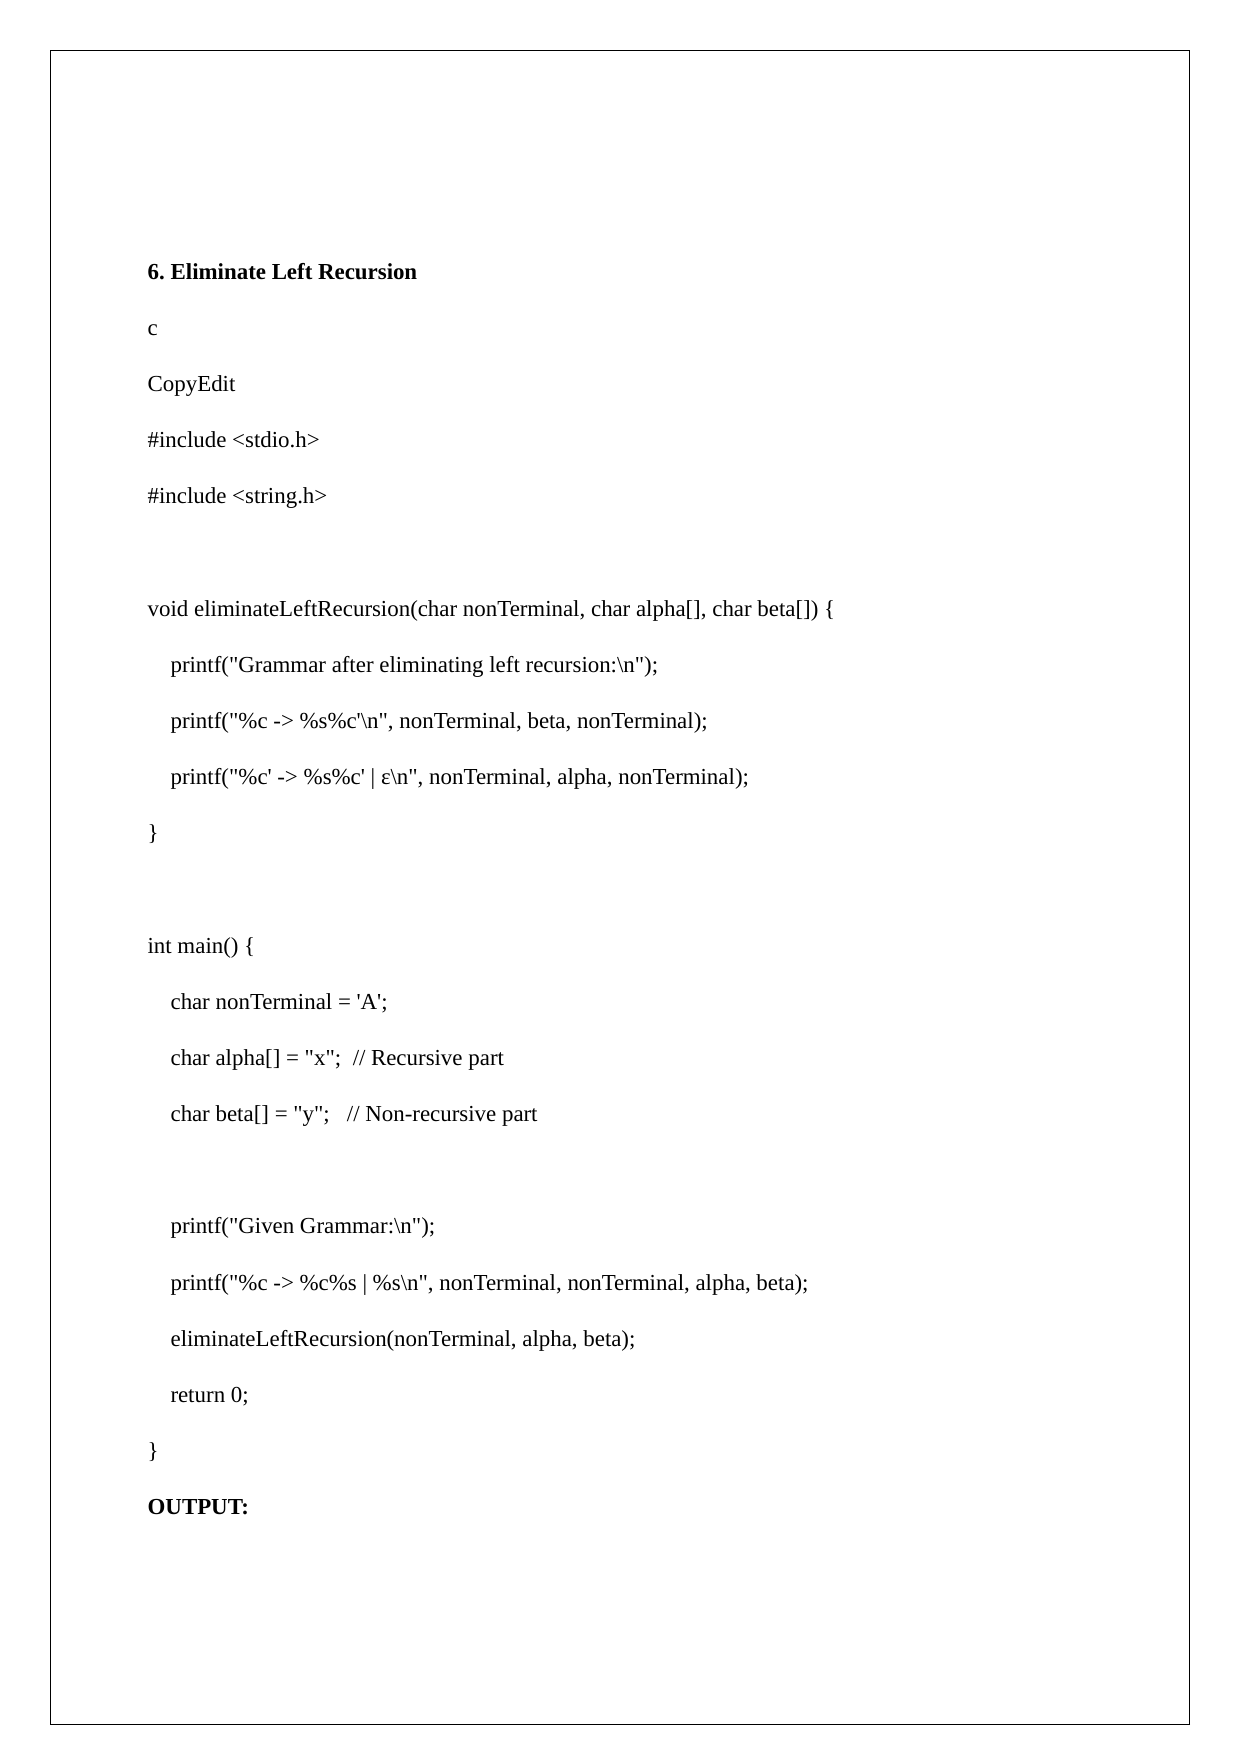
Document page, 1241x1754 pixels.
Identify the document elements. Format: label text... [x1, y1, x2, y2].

text void eliminateLeftRecursion(char nonTerminal, char alpha[], char beta[]) { [147, 595, 1093, 621]
text printf("Grammar after eliminating left recursion:\n"); [147, 651, 1093, 677]
text CopyEdit [147, 370, 1093, 397]
text printf("%c -> %c%s | %s\n", nonTerminal, nonTerminal, alpha, beta); [147, 1269, 1093, 1295]
text #include <stdio.h> [147, 426, 1093, 453]
text printf("%c -> %s%c'\n", nonTerminal, beta, nonTerminal); [147, 707, 1093, 733]
text return 0; [147, 1381, 1093, 1407]
text 6. Eliminate Left Recursion [147, 258, 1093, 284]
text } [147, 1437, 1093, 1463]
text char beta[] = "y"; // Non-recursive part [147, 1100, 1093, 1127]
text char alpha[] = "x"; // Recursive part [147, 1044, 1093, 1070]
text int main() { [147, 932, 1093, 958]
text } [147, 819, 1093, 846]
text c [147, 314, 1093, 341]
text eliminateLeftRecursion(nonTerminal, alpha, beta); [147, 1325, 1093, 1351]
text printf("Given Grammar:\n"); [147, 1212, 1093, 1239]
text printf("%c' -> %s%c' | ε\n", nonTerminal, alpha, nonTerminal); [147, 763, 1093, 790]
text OUTPUT: [147, 1493, 1093, 1519]
text char nonTerminal = 'A'; [147, 988, 1093, 1014]
text #include <string.h> [147, 483, 1093, 509]
